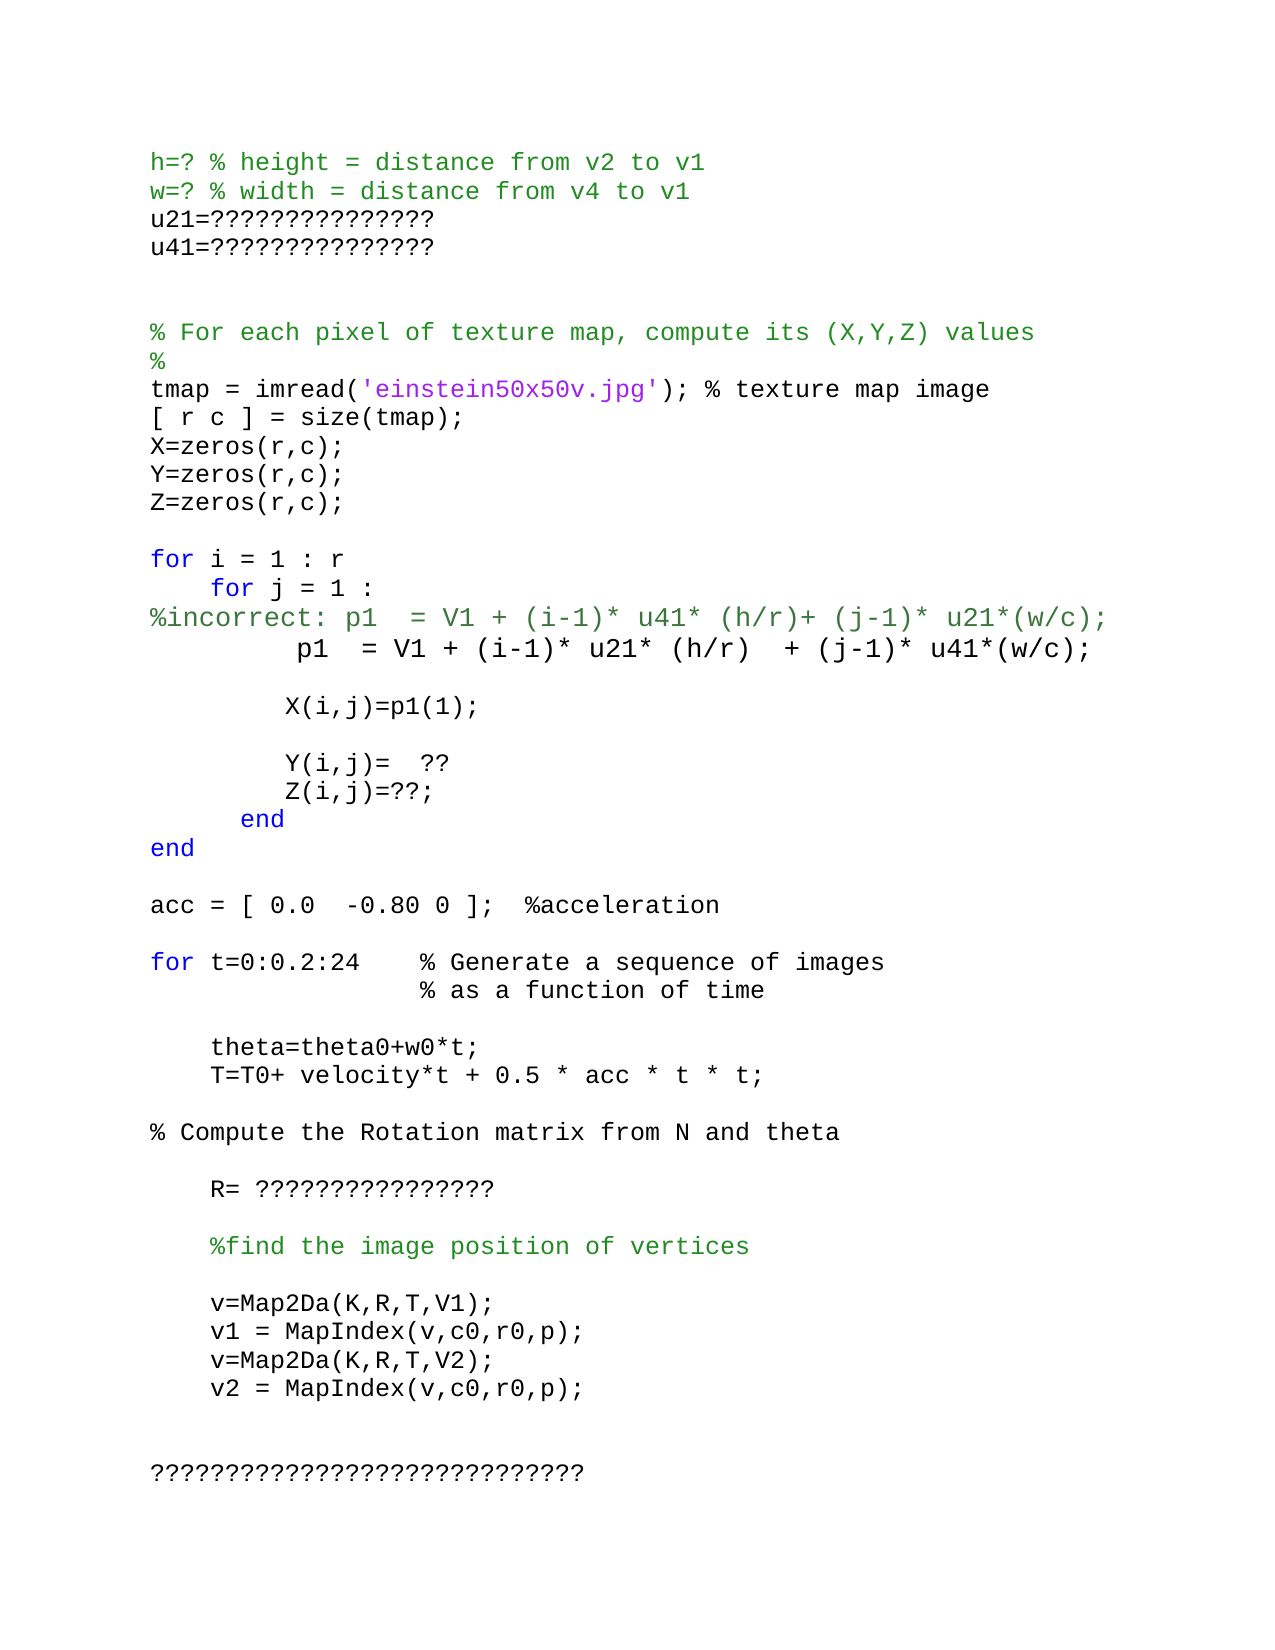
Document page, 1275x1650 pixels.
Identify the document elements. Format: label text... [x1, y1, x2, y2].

text tmap = imread('einstein50x50v.jpg'); % texture map image [150, 377, 1125, 405]
text X(i,j)=p1(1); [150, 693, 1125, 722]
text u41=??????????????? [150, 235, 1125, 263]
text h=? % height = distance from v2 to v1 [150, 150, 1125, 178]
text for t=0:0.2:24 % Generate a sequence of images [150, 949, 1125, 978]
text Y(i,j)= ?? [150, 750, 1125, 778]
text acc = [ 0.0 -0.80 0 ]; %acceleration [150, 892, 1125, 921]
text Z=zeros(r,c); [150, 490, 1125, 518]
text w=? % width = distance from v4 to v1 [150, 178, 1125, 207]
text [ r c ] = size(tmap); [150, 405, 1125, 433]
text T=T0+ velocity*t + 0.5 * acc * t * t; [150, 1063, 1125, 1091]
text %find the image position of vertices [150, 1233, 1125, 1262]
text v=Map2Da(K,R,T,V2); [150, 1347, 1125, 1376]
text v1 = MapIndex(v,c0,r0,p); [150, 1319, 1125, 1347]
text R= ???????????????? [150, 1176, 1125, 1205]
text p1 = V1 + (i-1)* u21* (h/r) + (j-1)* u41*(w/c); [150, 634, 1125, 665]
text u21=??????????????? [150, 207, 1125, 235]
text Y=zeros(r,c); [150, 462, 1125, 490]
text for i = 1 : r [150, 547, 1125, 575]
text X=zeros(r,c); [150, 433, 1125, 462]
text theta=theta0+w0*t; [150, 1034, 1125, 1063]
text v=Map2Da(K,R,T,V1); [150, 1291, 1125, 1319]
text % For each pixel of texture map, compute its (X,Y,Z) values [150, 320, 1125, 348]
text v2 = MapIndex(v,c0,r0,p); [150, 1376, 1125, 1404]
text % as a function of time [150, 978, 1125, 1006]
text end [150, 835, 1125, 863]
text ????????????????????????????? [150, 1461, 1125, 1489]
text %incorrect: p1 = V1 + (i-1)* u41* (h/r)+ (j-1)* u21*(w/c); [150, 604, 1125, 634]
text % [150, 348, 1125, 377]
text for j = 1 : [150, 575, 1125, 604]
text % Compute the Rotation matrix from N and theta [150, 1119, 1125, 1148]
text end [150, 807, 1125, 835]
text Z(i,j)=??; [150, 778, 1125, 807]
